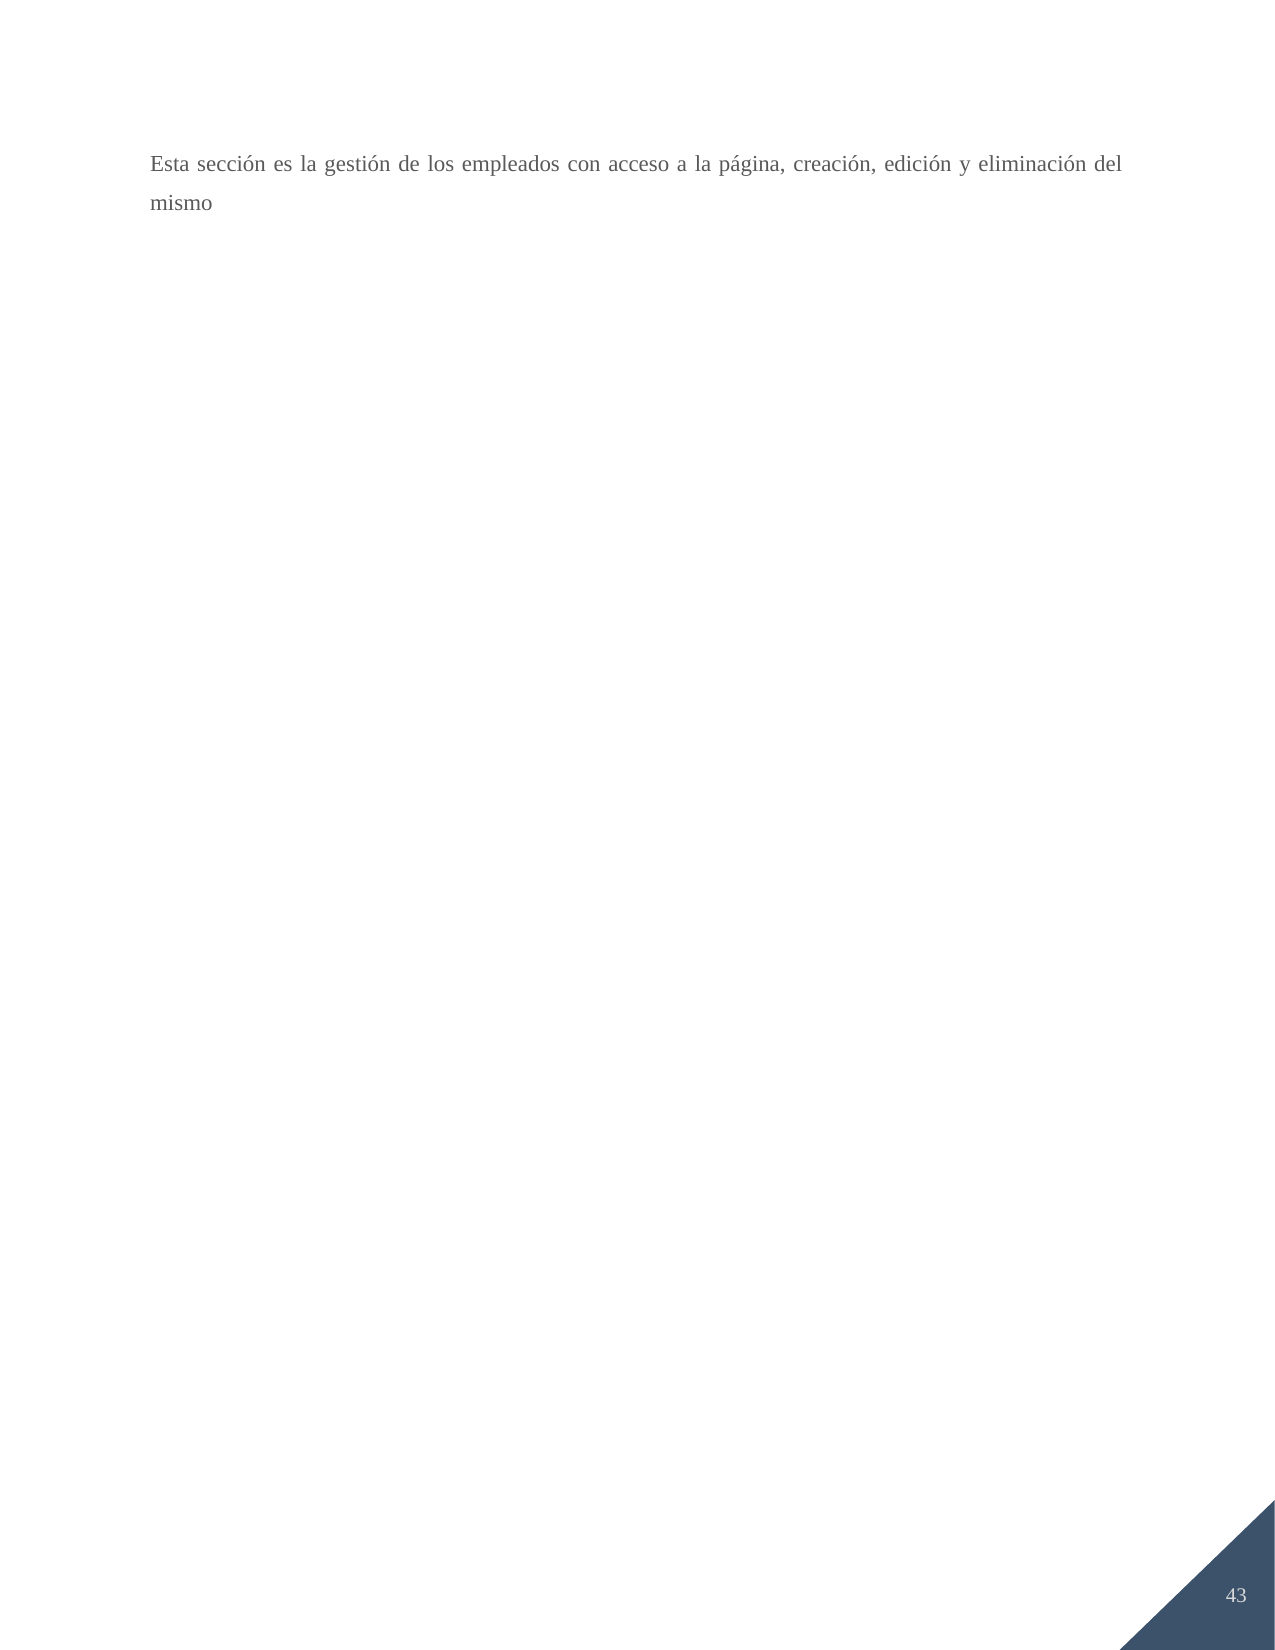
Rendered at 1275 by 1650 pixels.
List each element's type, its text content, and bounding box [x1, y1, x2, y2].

text Esta sección es la gestión de los empleados con acceso a la página, creación, edición y eliminación del mismo [150, 150, 1125, 216]
